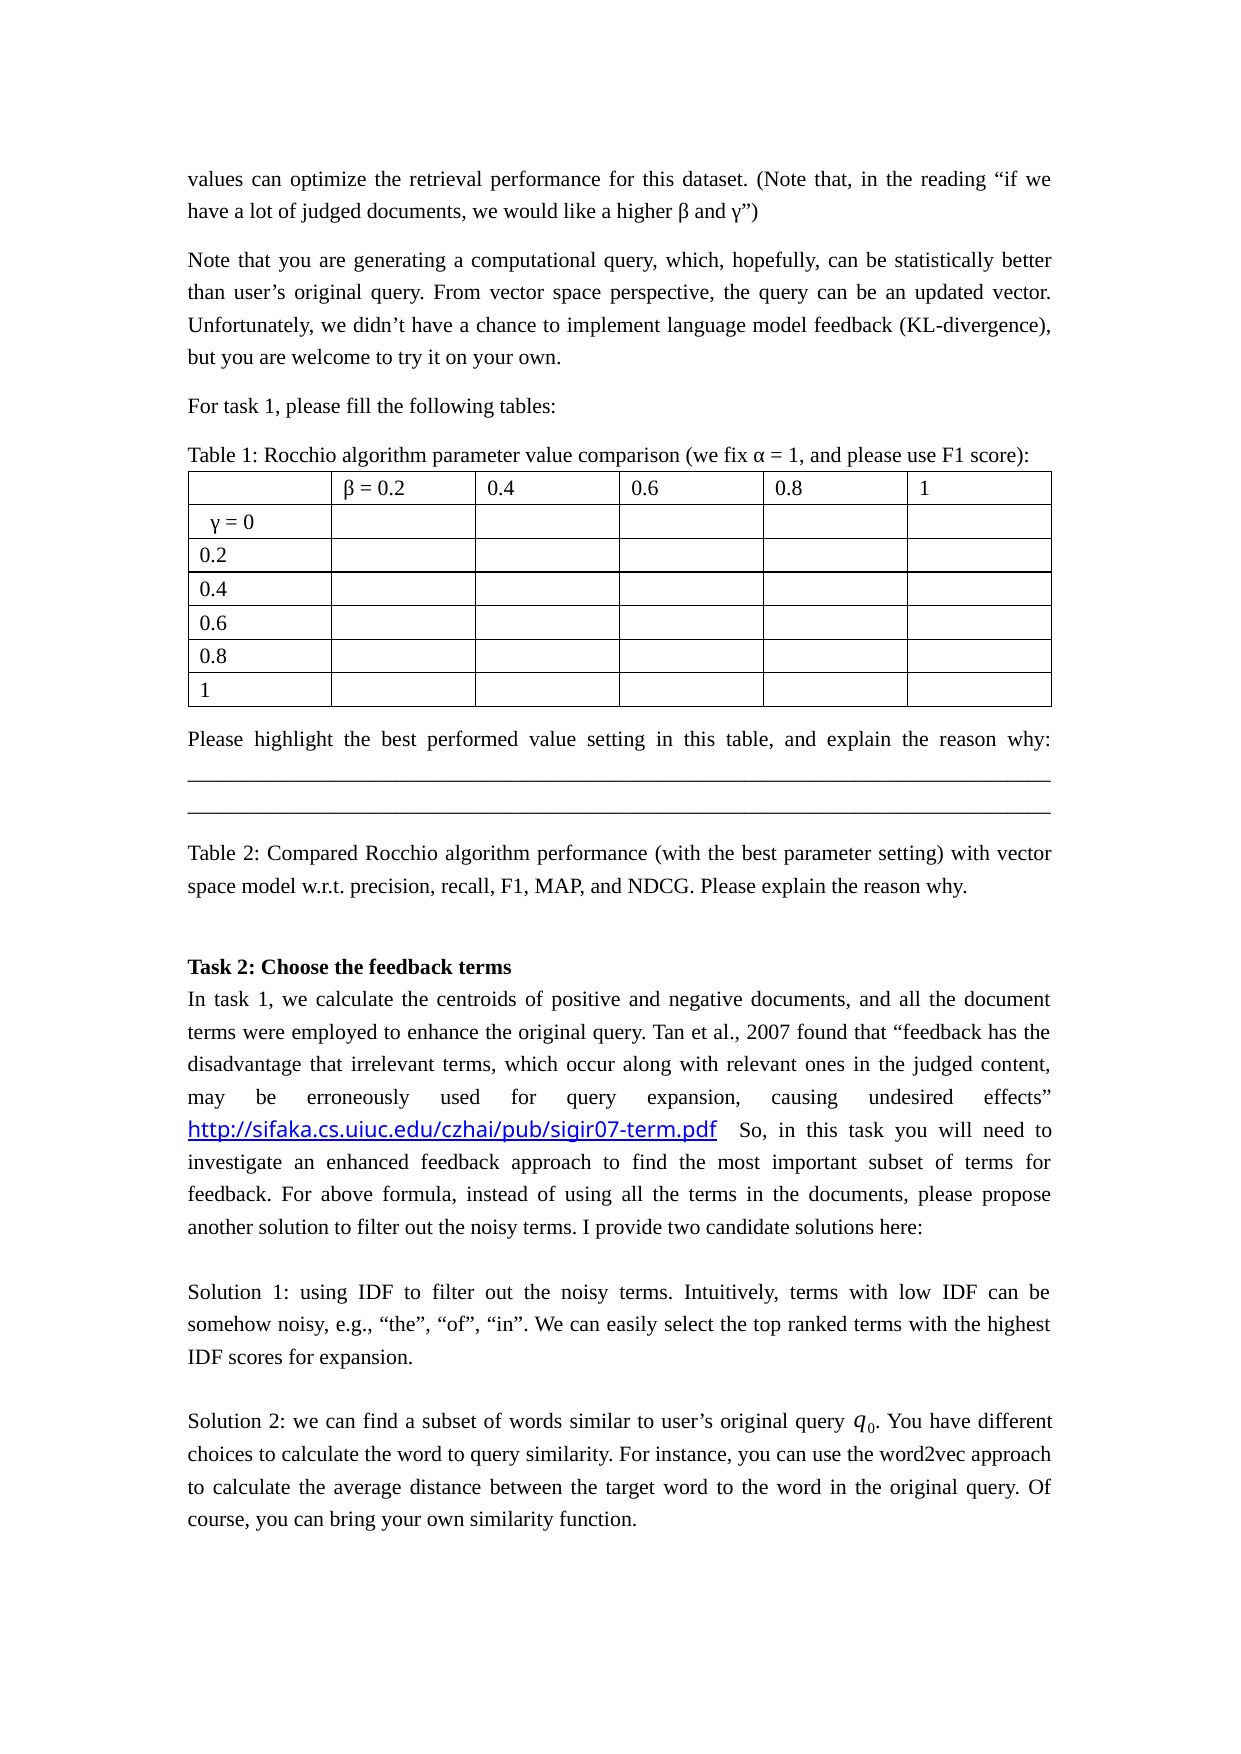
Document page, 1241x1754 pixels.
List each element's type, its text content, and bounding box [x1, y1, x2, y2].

table_cell γ = 0 [189, 505, 331, 538]
table_cell [332, 606, 475, 638]
table_cell [908, 673, 1051, 706]
table_cell [620, 505, 763, 538]
table_header 0.6 [620, 472, 763, 504]
table_cell [332, 673, 475, 706]
table_cell [764, 573, 907, 605]
table_cell [332, 640, 475, 672]
table_cell [476, 505, 619, 538]
table_cell 0.6 [189, 606, 331, 638]
text Table 1: Rocchio algorithm parameter value comparison (we fix α = 1, and please use F1 score): [187, 438, 1053, 471]
table_cell [764, 640, 907, 672]
table_cell [620, 640, 763, 672]
table_cell [620, 573, 763, 605]
table_cell 0.8 [189, 640, 331, 672]
table_cell 1 [189, 673, 331, 706]
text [187, 162, 1053, 227]
text Solution 1: using IDF to filter out the noisy terms. Intuitively, terms with low IDF can be somehow noisy, e.g., “the”, “of”, “in”. We can easily select the top ranked terms with the highest IDF scores for expansion. [187, 1275, 1053, 1373]
text Table 2: Compared Rocchio algorithm performance (with the best parameter setting) with vector space model w.r.t. precision, recall, F1, MAP, and NDCG. Please explain the reason why. [187, 837, 1053, 902]
table_header 0.8 [764, 472, 907, 504]
table_cell [764, 505, 907, 538]
text For task 1, please fill the following tables: [187, 389, 1053, 422]
table_cell [476, 573, 619, 605]
table_cell [764, 606, 907, 638]
table_cell [764, 539, 907, 571]
table_header β = 0.2 [332, 472, 475, 504]
table_cell [476, 640, 619, 672]
table_cell [620, 606, 763, 638]
table_cell 0.2 [189, 539, 331, 571]
table_cell [476, 606, 619, 638]
table_cell [332, 505, 475, 538]
table_cell [908, 505, 1051, 538]
table_header 1 [908, 472, 1051, 504]
table_header 0.4 [476, 472, 619, 504]
table_cell [764, 673, 907, 706]
text Please highlight the best performed value setting in this table, and explain the reason why: ______________________________________________________________________________________________________________________________________________________________ [187, 723, 1053, 820]
text Solution 2: we can find a subset of words similar to user’s original query . You have different choices to calculate the word to query similarity. For instance, you can use the word2vec approach to calculate the average distance between the target word to the word in the original query. Of course, you can bring your own similarity function. [187, 1405, 1053, 1535]
table_cell [908, 606, 1051, 638]
table_cell [908, 573, 1051, 605]
table_cell [908, 640, 1051, 672]
table_cell [476, 539, 619, 571]
text Note that you are generating a computational query, which, hopefully, can be statistically better than user’s original query. From vector space perspective, the query can be an updated vector. Unfortunately, we didn’t have a chance to implement language model feedback (KL-divergence), but you are welcome to try it on your own. [187, 243, 1053, 373]
table_cell [476, 673, 619, 706]
table_cell 0.4 [189, 573, 331, 605]
table_cell [332, 539, 475, 571]
table_cell [332, 573, 475, 605]
text In task 1, we calculate the centroids of positive and negative documents, and all the document terms were employed to enhance the original query. Tan et al., 2007 found that “feedback has the disadvantage that irrelevant terms, which occur along with relevant ones in the judged content, may be erroneously used for query expansion, causing undesired effects” http://sifaka.cs.uiuc.edu/czhai/pub/sigir07-term.pdf So, in this task you will need to investigate an enhanced feedback approach to find the most important subset of terms for feedback. For above formula, instead of using all the terms in the documents, please propose another solution to filter out the noisy terms. I provide two candidate solutions here: [187, 983, 1053, 1243]
text Task 2: Choose the feedback terms [187, 950, 1053, 983]
table_cell [908, 539, 1051, 571]
table_cell [620, 673, 763, 706]
table_header [189, 472, 331, 504]
table_cell [620, 539, 763, 571]
